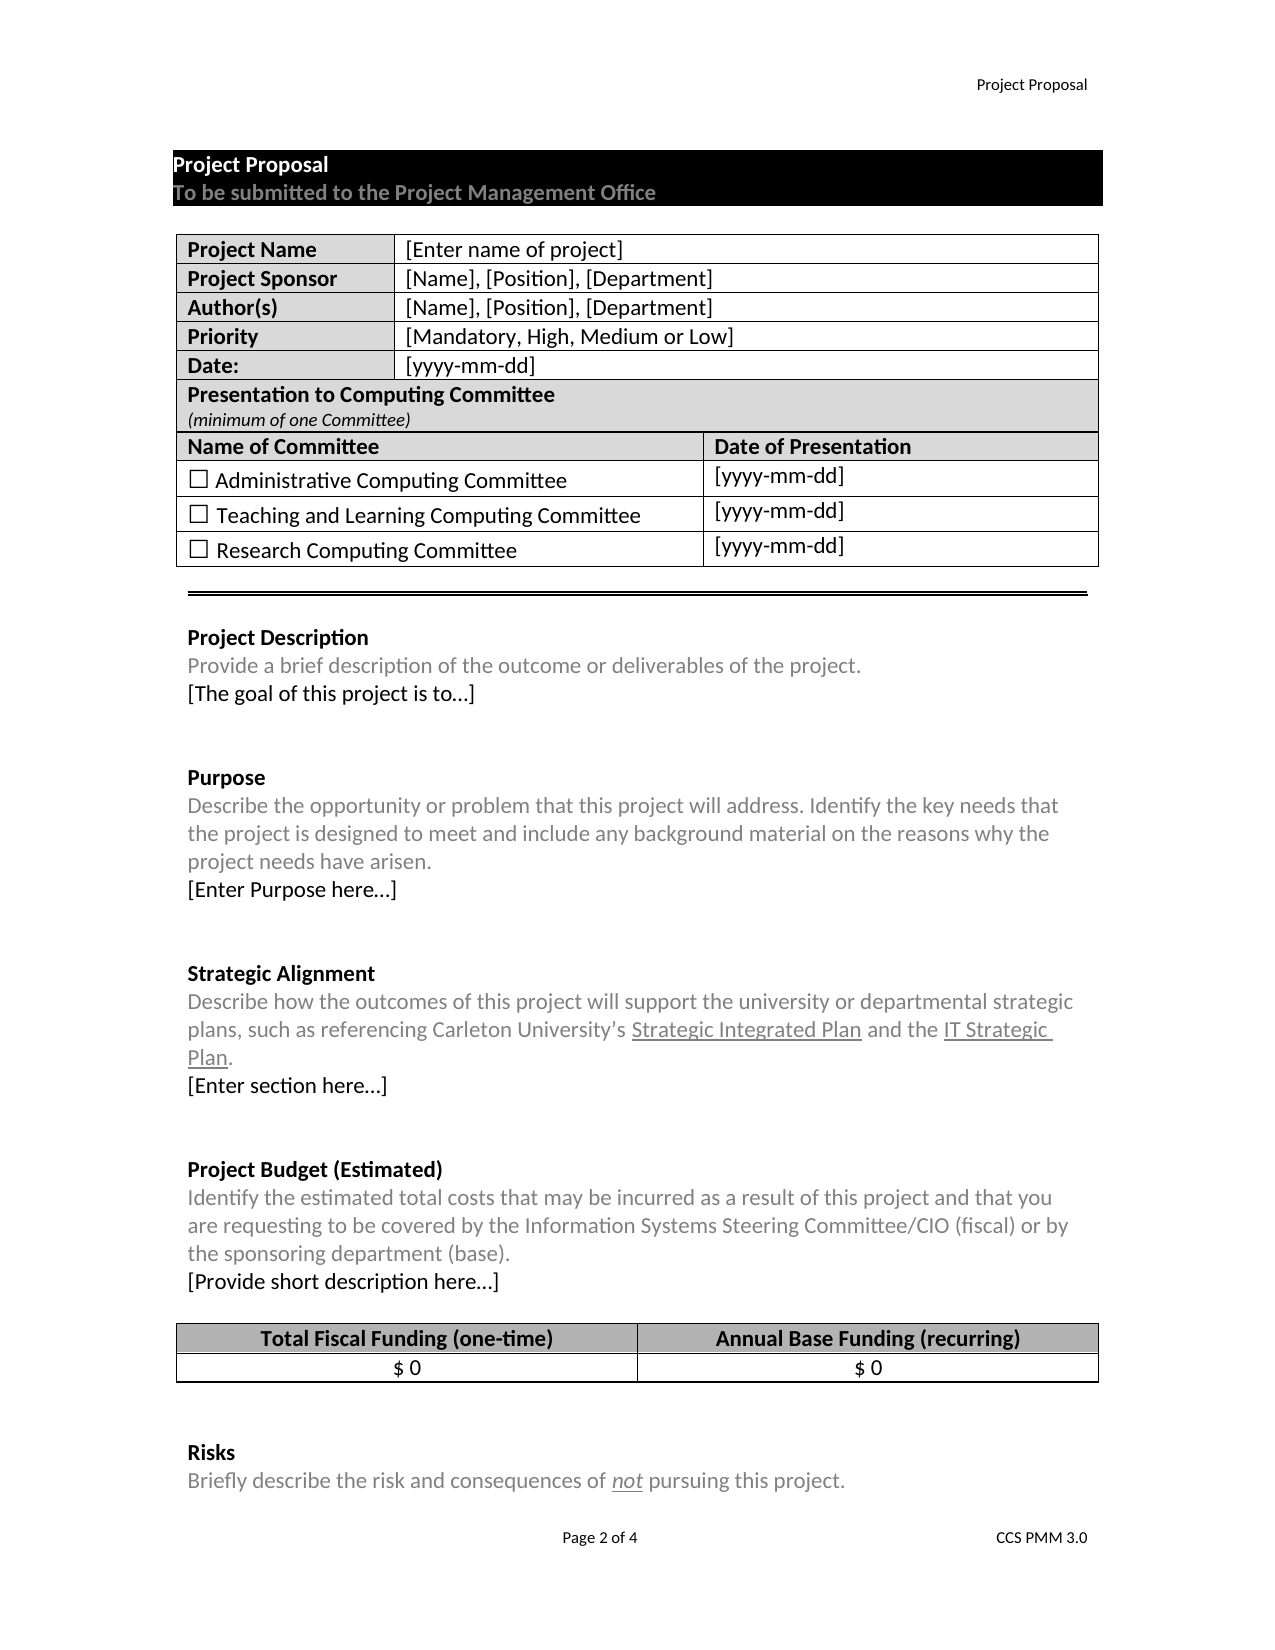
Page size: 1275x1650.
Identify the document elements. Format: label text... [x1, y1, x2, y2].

text [Enter section here…] [187, 1071, 1087, 1099]
table_cell [Name], [Position], [Department] [395, 293, 1098, 321]
text Describe how the outcomes of this project will support the university or departmental strategic plans, such as referencing Carleton University’s Strategic Integrated Plan and the IT Strategic Plan. [187, 987, 1087, 1071]
table_cell Date: [177, 351, 394, 379]
table_cell Name of Committee [177, 433, 703, 460]
text Describe the opportunity or problem that this project will address. Identify the key needs that the project is designed to meet and include any background material on the reasons why the project needs have arisen. [187, 791, 1087, 875]
table_cell Date of Presentation [704, 433, 1098, 460]
text [The goal of this project is to…] [187, 679, 1087, 707]
text To be submitted to the Project Management Office [173, 178, 1103, 206]
text Provide a brief description of the outcome or deliverables of the project. [187, 651, 1087, 679]
text [Provide short description here…] [187, 1267, 1087, 1295]
text Project Description [187, 623, 1087, 651]
table_header Annual Base Funding (recurring) [638, 1324, 1098, 1352]
text [Enter Purpose here…] [187, 875, 1087, 903]
table_cell Research Computing Committee [177, 532, 703, 566]
table_cell $ 0 [638, 1354, 1098, 1381]
table_cell [yyyy-mm-dd] [704, 497, 1098, 531]
table_cell [Mandatory, High, Medium or Low] [395, 322, 1098, 350]
table_cell [yyyy-mm-dd] [704, 461, 1098, 496]
table_cell Priority [177, 322, 394, 350]
text Identify the estimated total costs that may be incurred as a result of this project and that you are requesting to be covered by the Information Systems Steering Committee/CIO (fiscal) or by the sponsoring department (base). [187, 1183, 1087, 1267]
table_header Total Fiscal Funding (one-time) [177, 1324, 637, 1352]
table_cell Author(s) [177, 293, 394, 321]
table_cell Presentation to Computing Committee (minimum of one Committee) [177, 380, 1098, 431]
table_header [Enter name of project] [395, 235, 1098, 263]
table_header Project Name [177, 235, 394, 263]
table_cell [yyyy-mm-dd] [395, 351, 1098, 379]
table_cell [yyyy-mm-dd] [704, 532, 1098, 566]
table_cell $ 0 [177, 1354, 637, 1381]
table_cell Administrative Computing Committee [177, 461, 703, 496]
text Strategic Alignment [187, 959, 1087, 987]
table_cell Project Sponsor [177, 264, 394, 292]
text Purpose [187, 763, 1087, 791]
table_cell Teaching and Learning Computing Committee [177, 497, 703, 531]
text Project Budget (Estimated) [187, 1155, 1087, 1183]
table_cell [Name], [Position], [Department] [395, 264, 1098, 292]
text Project Proposal [173, 150, 1103, 178]
text Briefly describe the risk and consequences of not pursuing this project. [187, 1467, 1087, 1494]
text Risks [187, 1438, 1087, 1467]
